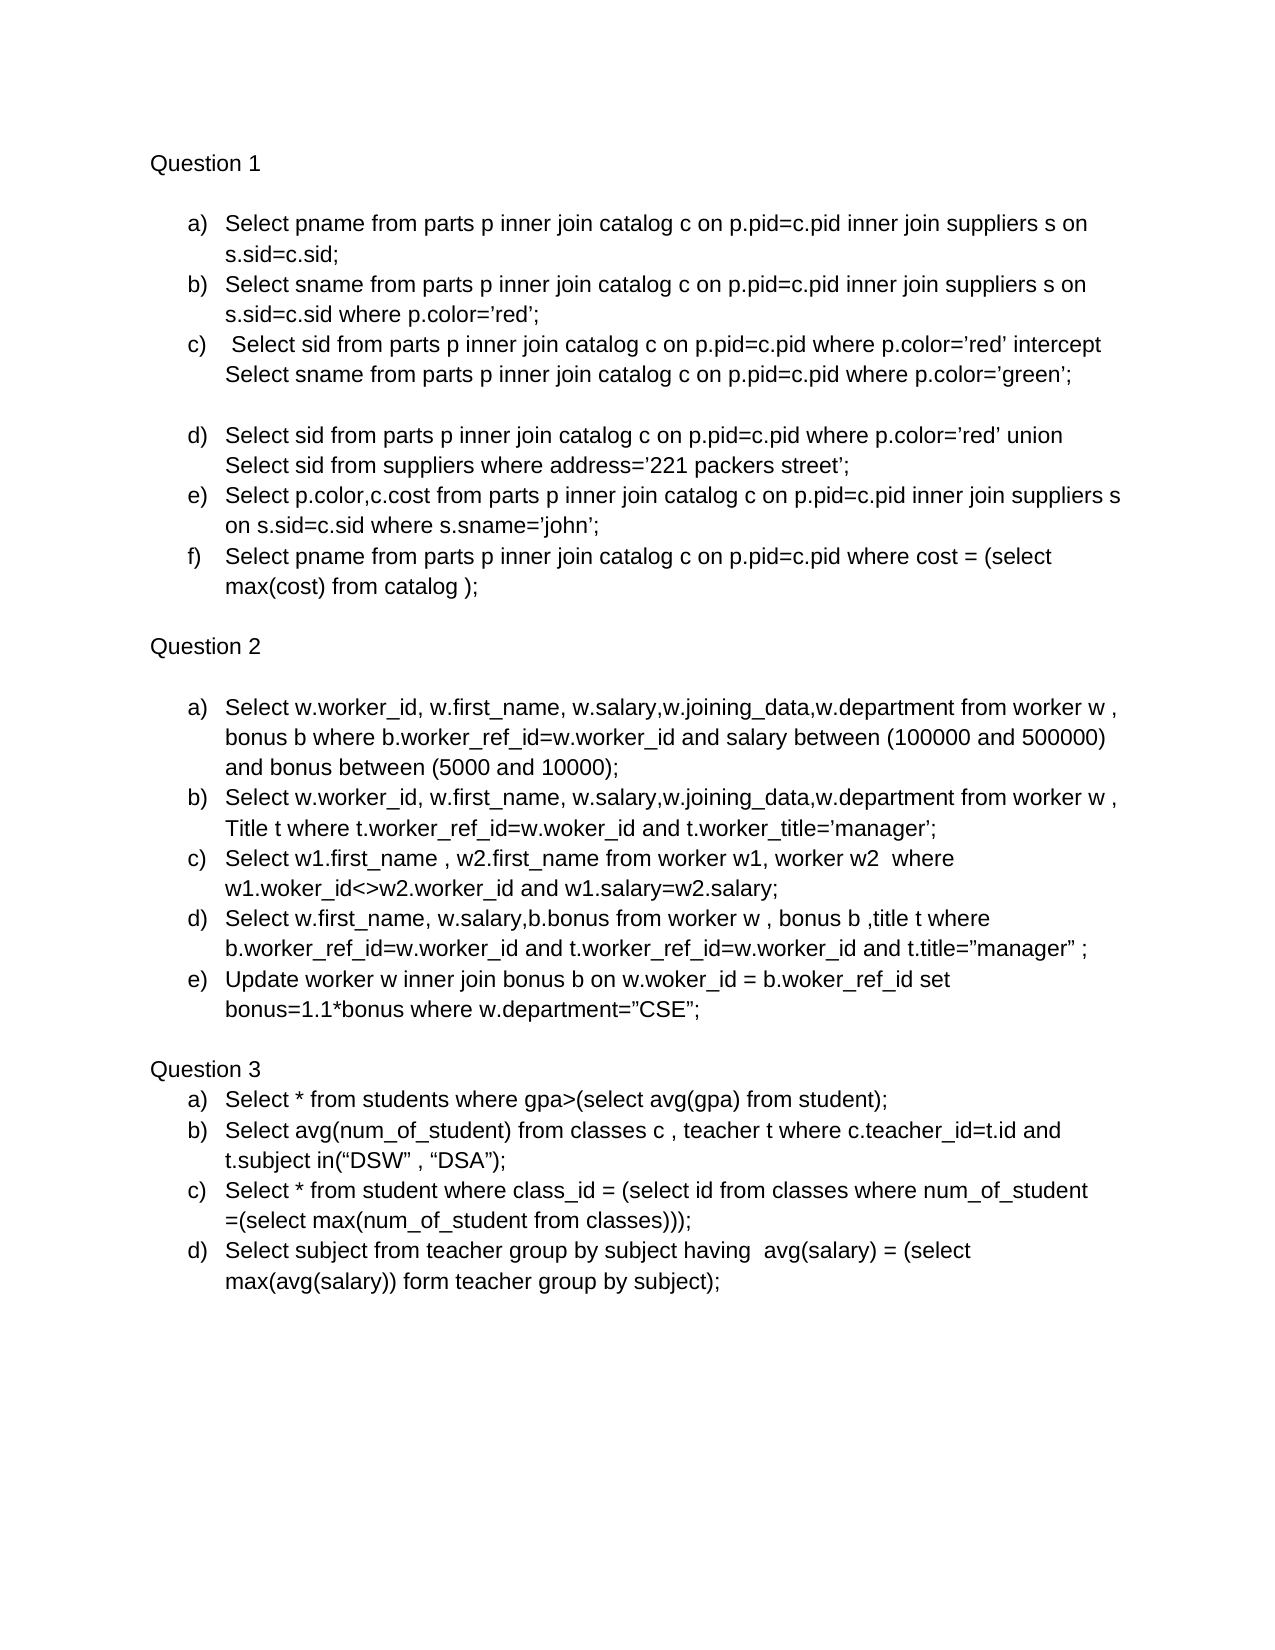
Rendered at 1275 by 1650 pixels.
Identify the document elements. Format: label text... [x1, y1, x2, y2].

list Update worker w inner join bonus b on w.woker_id = b.woker_ref_id set bonus=1.1*bonus where w.department=”CSE”; [187, 966, 1125, 1022]
list Select * from students where gpa>(select avg(gpa) from student); [187, 1086, 1125, 1113]
list Select w.worker_id, w.first_name, w.salary,w.joining_data,w.department from worker w , [187, 784, 1125, 811]
list Select sid from parts p inner join catalog c on p.pid=c.pid where p.color=’red’ intercept Select sname from parts p inner join catalog c on p.pid=c.pid where p.color=’green’; [187, 331, 1125, 388]
list Select w1.first_name , w2.first_name from worker w1, worker w2 where w1.woker_id<>w2.worker_id and w1.salary=w2.salary; [187, 845, 1125, 901]
list Select pname from parts p inner join catalog c on p.pid=c.pid where cost = (select max(cost) from catalog ); [187, 543, 1125, 599]
list Select avg(num_of_student) from classes c , teacher t where c.teacher_id=t.id and t.subject in(“DSW” , “DSA”); [187, 1117, 1125, 1173]
list Select sid from parts p inner join catalog c on p.pid=c.pid where p.color=’red’ union Select sid from suppliers where address=’221 packers street’; [187, 422, 1125, 478]
list Select pname from parts p inner join catalog c on p.pid=c.pid inner join suppliers s on s.sid=c.sid; [187, 210, 1125, 267]
list Select * from student where class_id = (select id from classes where num_of_student =(select max(num_of_student from classes))); [187, 1177, 1125, 1234]
list Select subject from teacher group by subject having avg(salary) = (select max(avg(salary)) form teacher group by subject); [187, 1237, 1125, 1294]
text Question 3 [150, 1056, 1125, 1083]
text Title t where t.worker_ref_id=w.woker_id and t.worker_title=’manager’; [225, 814, 1125, 841]
list Select w.first_name, w.salary,b.bonus from worker w , bonus b ,title t where b.worker_ref_id=w.worker_id and t.worker_ref_id=w.worker_id and t.title=”manager” ; [187, 905, 1125, 962]
list Select p.color,c.cost from parts p inner join catalog c on p.pid=c.pid inner join suppliers s on s.sid=c.sid where s.sname=’john’; [187, 482, 1125, 539]
text Question 1 [150, 150, 1125, 176]
list Select sname from parts p inner join catalog c on p.pid=c.pid inner join suppliers s on s.sid=c.sid where p.color=’red’; [187, 271, 1125, 327]
list Select w.worker_id, w.first_name, w.salary,w.joining_data,w.department from worker w , bonus b where b.worker_ref_id=w.worker_id and salary between (100000 and 500000) and bonus between (5000 and 10000); [187, 694, 1125, 781]
text Question 2 [150, 633, 1125, 660]
